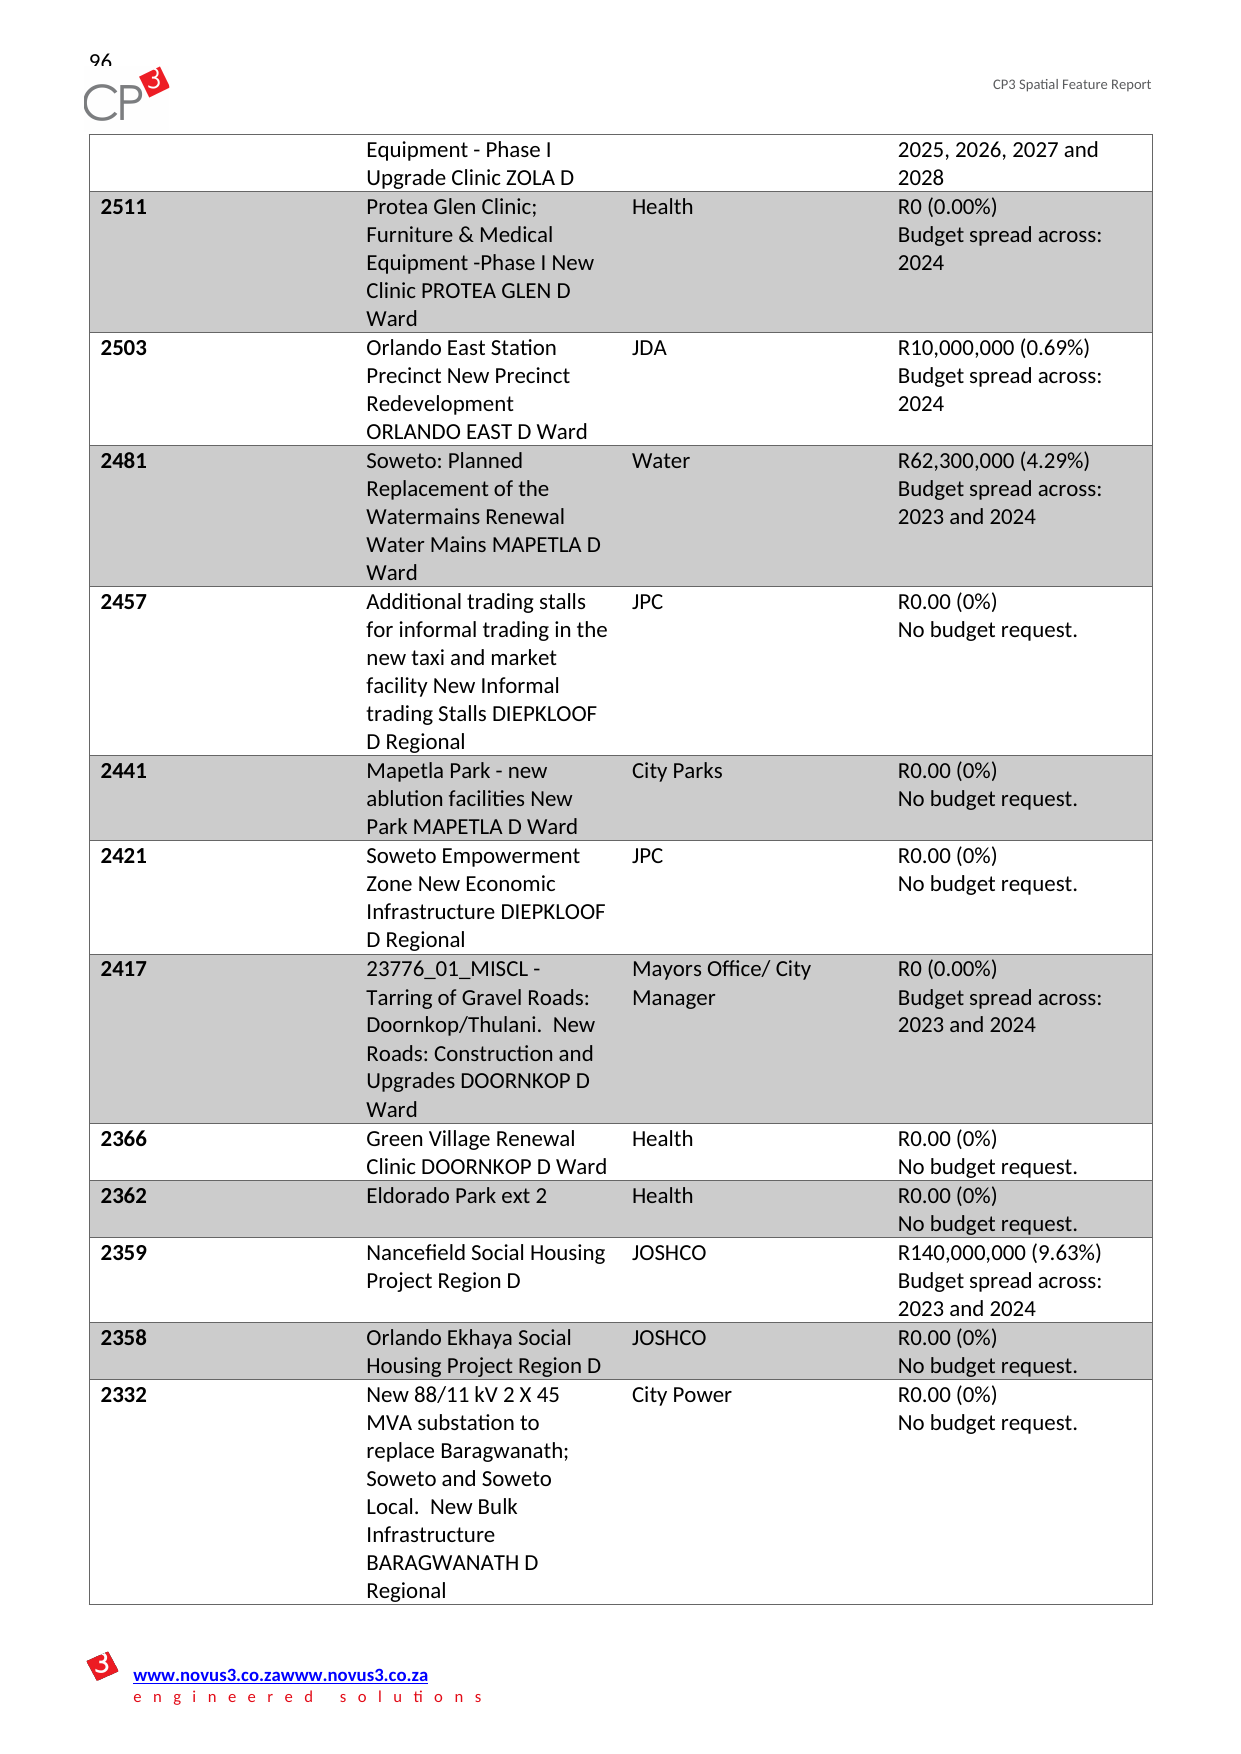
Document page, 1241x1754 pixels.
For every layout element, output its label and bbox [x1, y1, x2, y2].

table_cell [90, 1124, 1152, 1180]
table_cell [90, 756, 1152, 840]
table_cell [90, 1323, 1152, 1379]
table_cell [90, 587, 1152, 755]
picture [83, 66, 170, 132]
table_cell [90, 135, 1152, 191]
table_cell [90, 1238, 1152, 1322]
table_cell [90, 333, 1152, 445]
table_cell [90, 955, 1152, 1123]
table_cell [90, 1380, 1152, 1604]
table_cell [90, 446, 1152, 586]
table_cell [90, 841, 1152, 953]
picture [86, 1651, 119, 1681]
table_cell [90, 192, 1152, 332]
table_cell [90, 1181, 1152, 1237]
